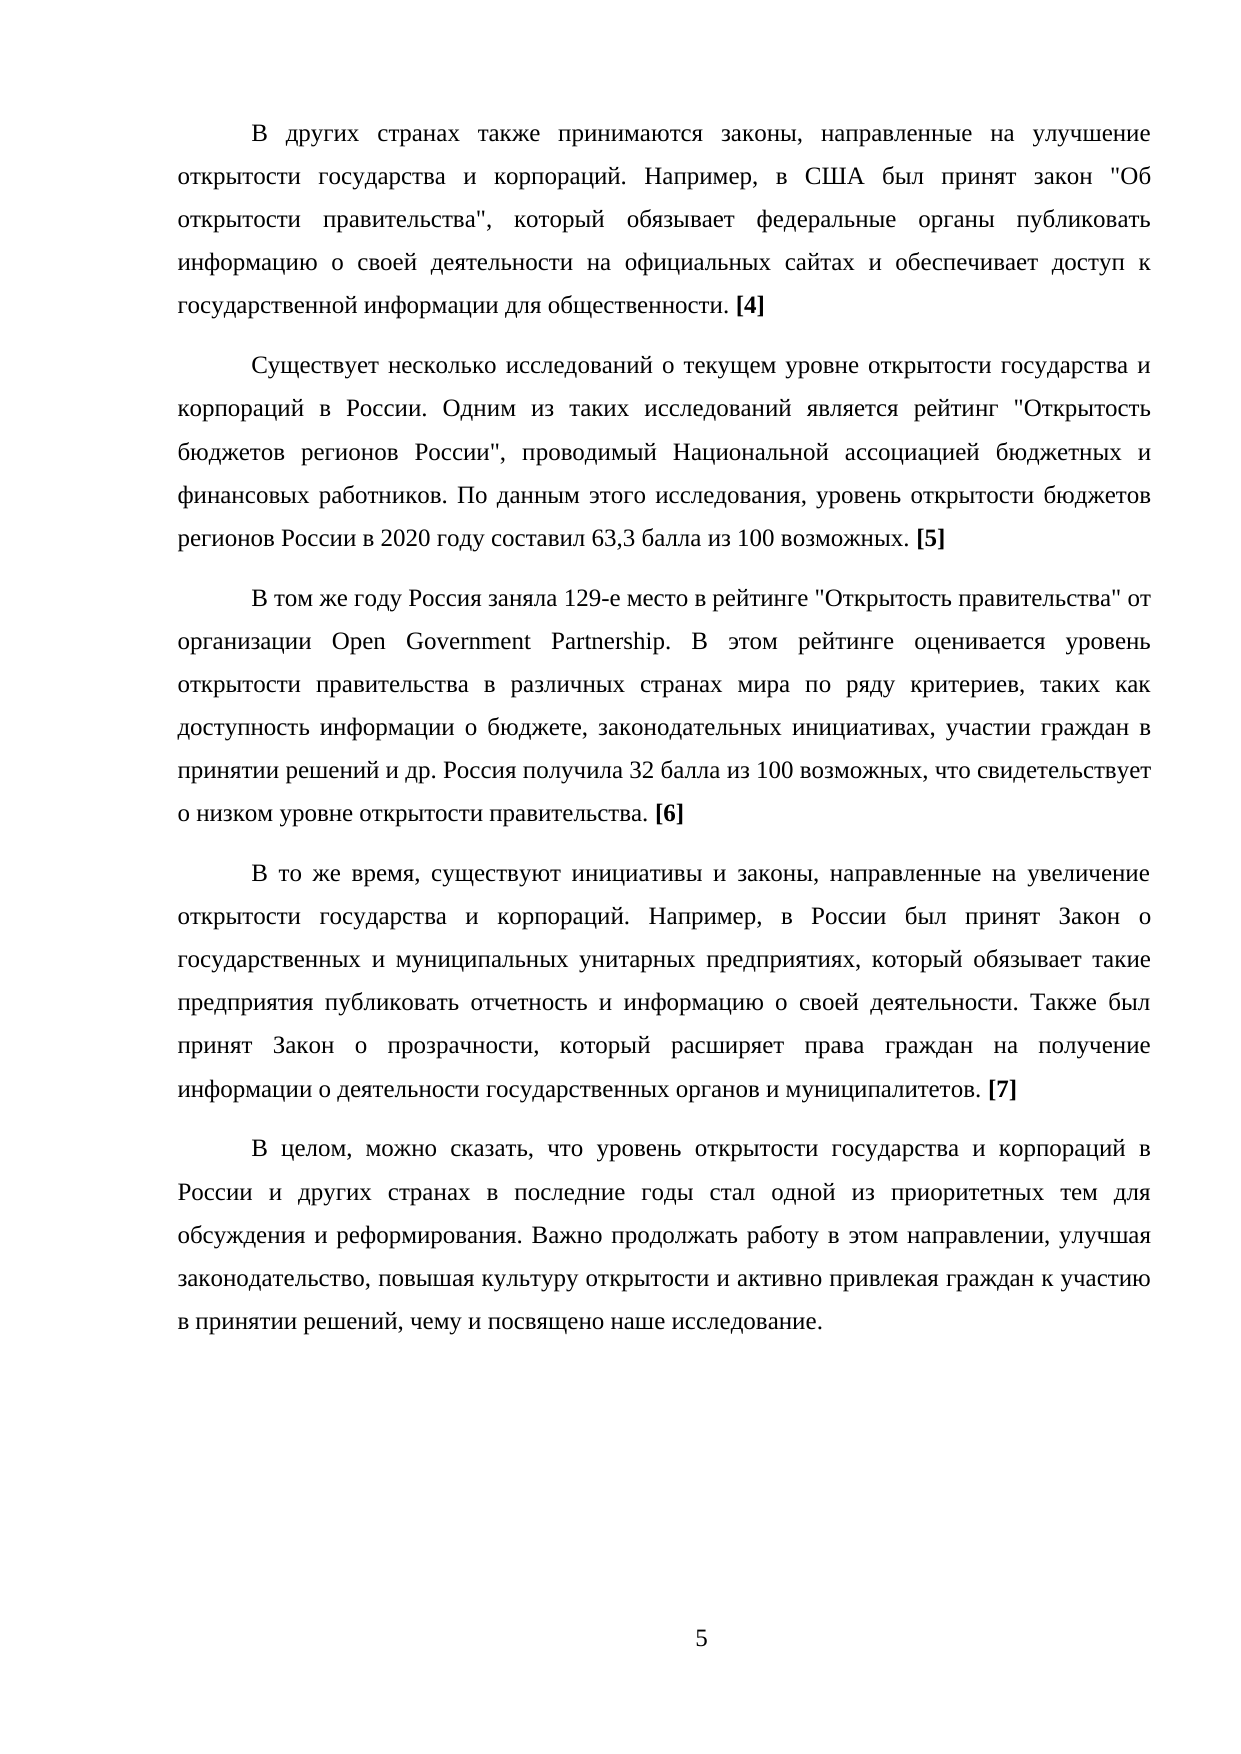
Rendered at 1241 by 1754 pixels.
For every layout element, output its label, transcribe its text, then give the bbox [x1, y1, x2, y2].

text В других странах также принимаются законы, направленные на улучшение открытости государства и корпораций. Например, в США был принят закон "Об открытости правительства", который обязывает федеральные органы публиковать информацию о своей деятельности на официальных сайтах и обеспечивает доступ к государственной информации для общественности. [4] [177, 118, 1152, 319]
text В то же время, существуют инициативы и законы, направленные на увеличение открытости государства и корпораций. Например, в России был принят Закон о государственных и муниципальных унитарных предприятиях, который обязывает такие предприятия публиковать отчетность и информацию о своей деятельности. Также был принят Закон о прозрачности, который расширяет права граждан на получение информации о деятельности государственных органов и муниципалитетов. [7] [177, 858, 1152, 1102]
text Существует несколько исследований о текущем уровне открытости государства и корпораций в России. Одним из таких исследований является рейтинг "Открытость бюджетов регионов России", проводимый Национальной ассоциацией бюджетных и финансовых работников. По данным этого исследования, уровень открытости бюджетов регионов России в 2020 году составил 63,3 балла из 100 возможных. [5] [177, 350, 1152, 552]
text В целом, можно сказать, что уровень открытости государства и корпораций в России и других странах в последние годы стал одной из приоритетных тем для обсуждения и реформирования. Важно продолжать работу в этом направлении, улучшая законодательство, повышая культуру открытости и активно привлекая граждан к участию в принятии решений, чему и посвящено наше исследование. [177, 1133, 1152, 1335]
text В том же году Россия заняла 129-е место в рейтинге "Открытость правительства" от организации Open Government Partnership. В этом рейтинге оценивается уровень открытости правительства в различных странах мира по ряду критериев, таких как доступность информации о бюджете, законодательных инициативах, участии граждан в принятии решений и др. Россия получила 32 балла из 100 возможных, что свидетельствует о низком уровне открытости правительства. [6] [177, 583, 1152, 827]
